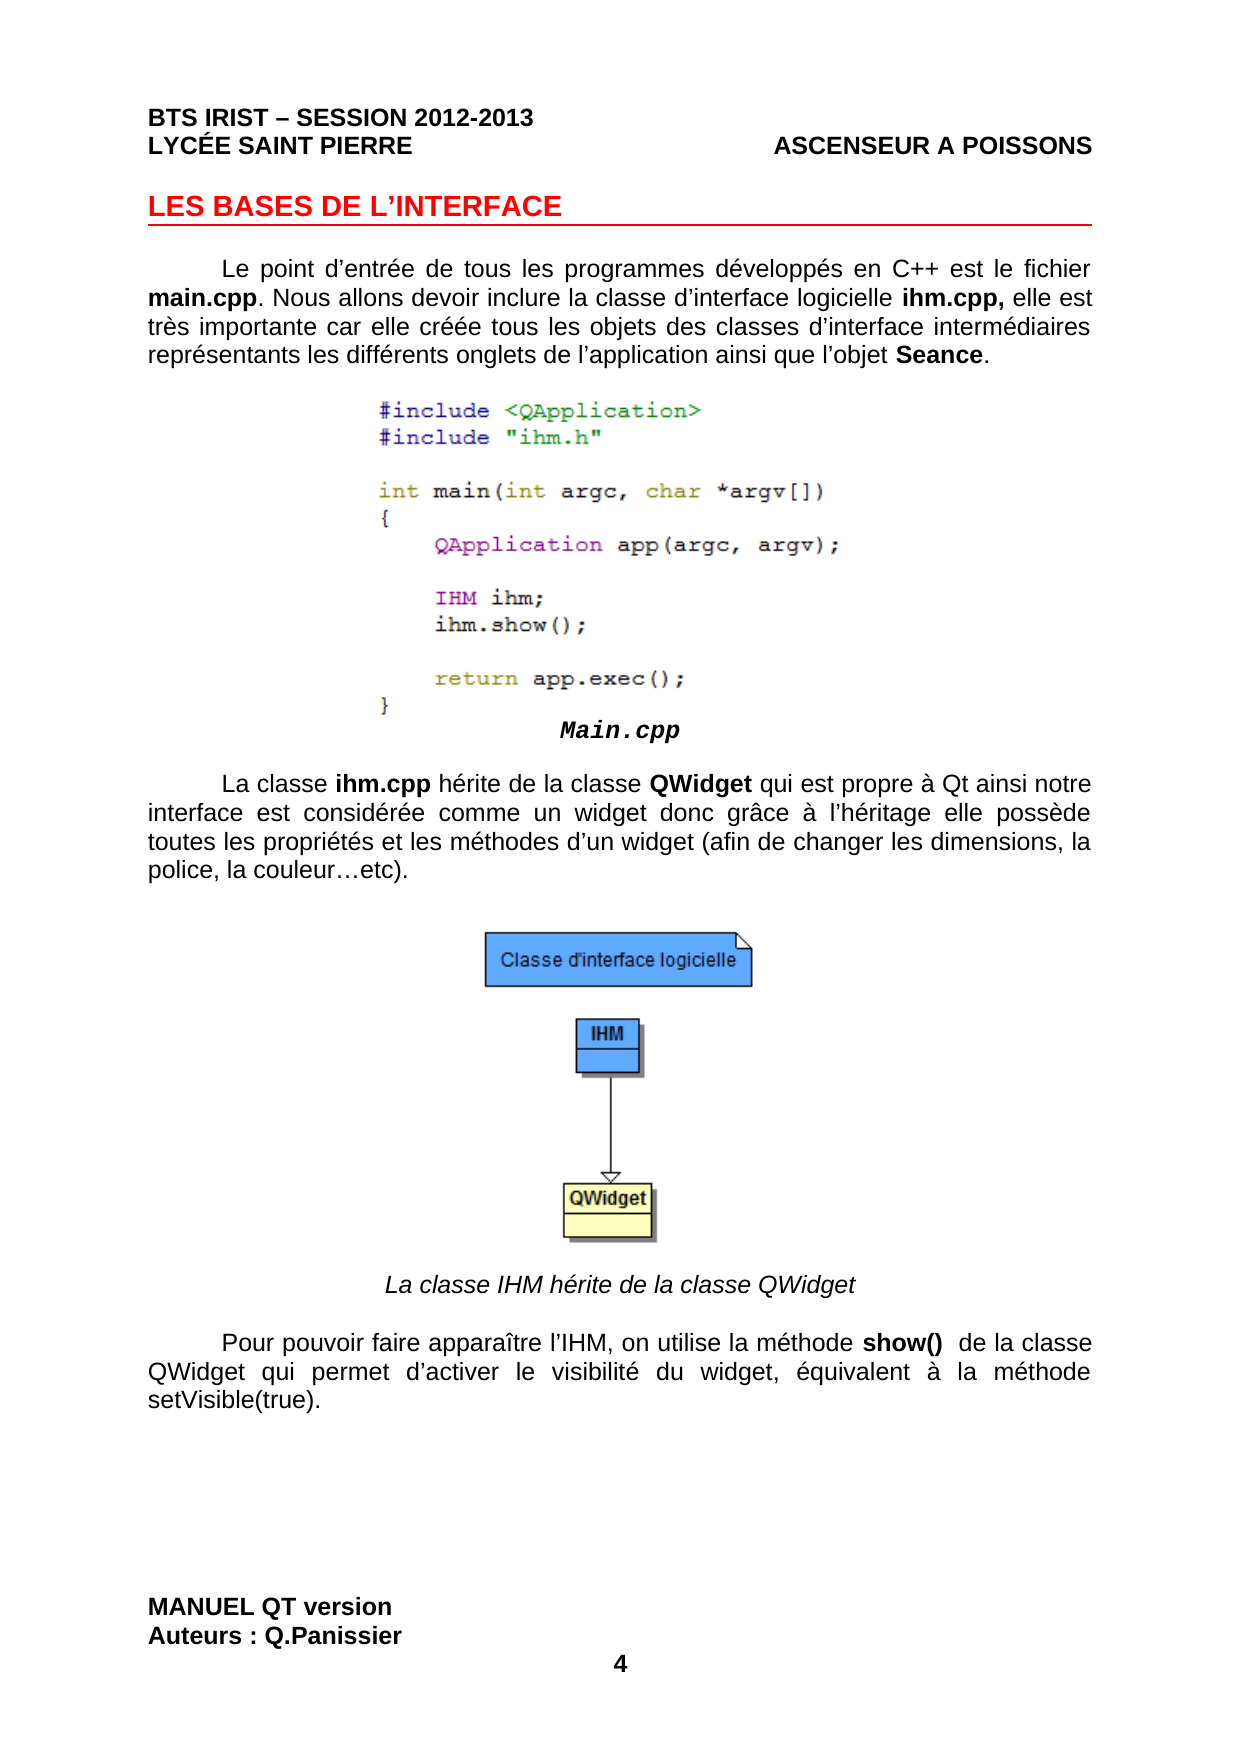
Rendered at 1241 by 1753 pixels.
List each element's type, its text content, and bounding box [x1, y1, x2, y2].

text Le point d’entrée de tous les programmes développés en C++ est le fichier main.cpp. Nous allons devoir inclure la classe d’interface logicielle ihm.cpp, elle est très importante car elle créée tous les objets des classes d’interface intermédiaires représentants les différents onglets de l’application ainsi que l’objet Seance. [148, 254, 1092, 369]
picture [375, 398, 866, 718]
picture [457, 912, 784, 1271]
text Pour pouvoir faire apparaître l’IHM, on utilise la méthode show() de la classe QWidget qui permet d’activer le visibilité du widget, équivalent à la méthode setVisible(true). [148, 1328, 1092, 1414]
text Main.cpp [148, 717, 1092, 746]
text LES BASES DE L’INTERFACE [148, 189, 1092, 224]
text La classe ihm.cpp hérite de la classe QWidget qui est propre à Qt ainsi notre interface est considérée comme un widget donc grâce à l’héritage elle possède toutes les propriétés et les méthodes d’un widget (afin de changer les dimensions, la police, la couleur…etc). [148, 769, 1092, 884]
text La classe IHM hérite de la classe QWidget [148, 1271, 1092, 1299]
